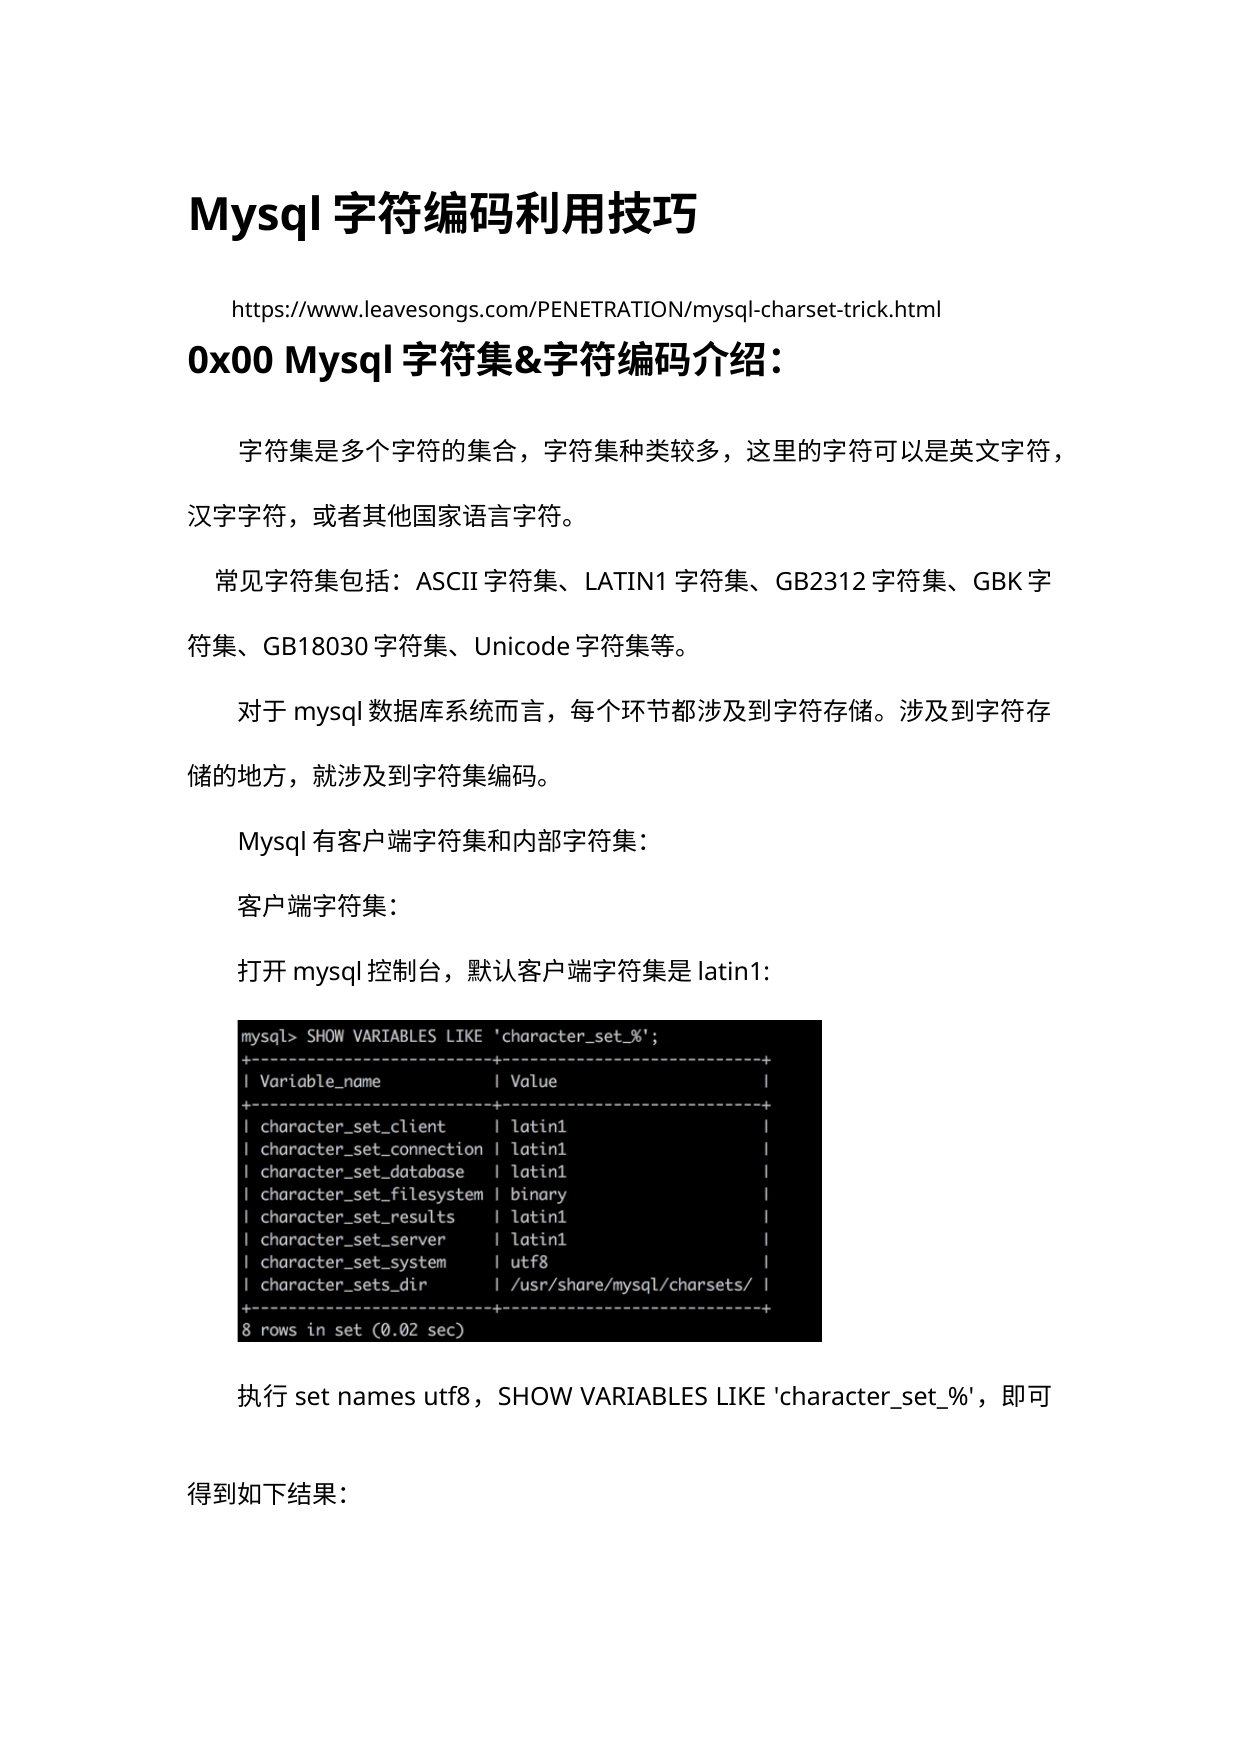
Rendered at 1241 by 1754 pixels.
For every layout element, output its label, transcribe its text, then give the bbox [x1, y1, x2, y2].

subtitle 0x00 Mysql字符集&字符编码介绍： [187, 325, 1053, 390]
text 客户端字符集： [187, 872, 1053, 937]
text Mysql有客户端字符集和内部字符集： [187, 807, 1053, 872]
text 字符集是多个字符的集合，字符集种类较多，这里的字符可以是英文字符，汉字字符，或者其他国家语言字符。 常见字符集包括：ASCII字符集、LATIN1字符集、GB2312字符集、GBK字符集、GB18030字符集、Unicode字符集等。 [187, 417, 1053, 677]
text https://www.leavesongs.com/PENETRATION/mysql-charset-trick.html [187, 293, 1053, 325]
text 对于mysql数据库系统而言，每个环节都涉及到字符存储。涉及到字符存储的地方，就涉及到字符集编码。 [187, 677, 1053, 807]
subtitle Mysql字符编码利用技巧 [187, 162, 1053, 259]
picture [237, 1020, 822, 1342]
text 执行set names utf8，SHOW VARIABLES LIKE 'character_set_%'，即可得到如下结果： [187, 1362, 1053, 1525]
text 打开mysql控制台，默认客户端字符集是latin1: [187, 937, 1053, 1002]
